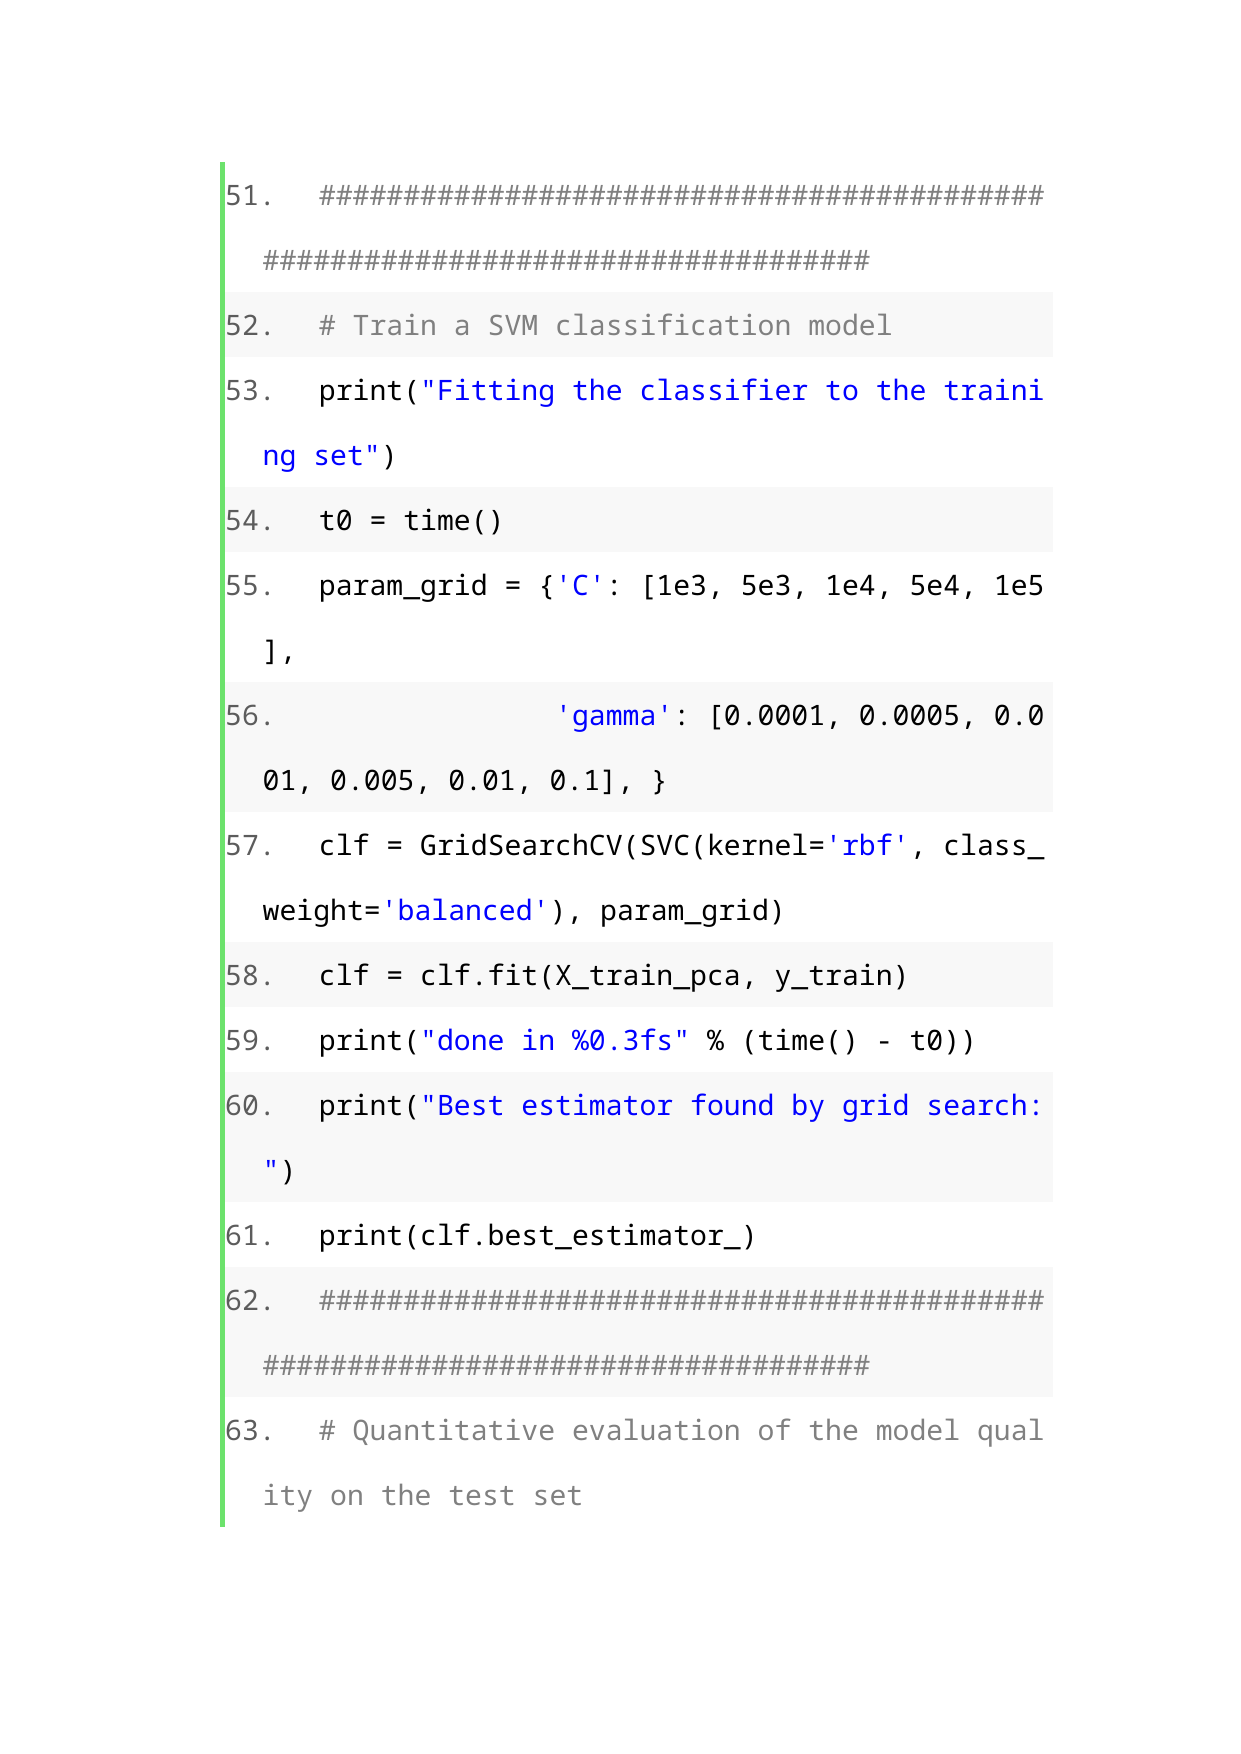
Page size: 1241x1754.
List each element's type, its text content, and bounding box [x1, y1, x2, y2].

list 'gamma': [0.0001, 0.0005, 0.001, 0.005, 0.01, 0.1], } [225, 682, 1053, 812]
list clf = GridSearchCV(SVC(kernel='rbf', class_weight='balanced'), param_grid) [225, 812, 1053, 942]
list param_grid = {'C': [1e3, 5e3, 1e4, 5e4, 1e5], [225, 552, 1053, 682]
list print(clf.best_estimator_) [225, 1202, 1053, 1267]
list clf = clf.fit(X_train_pca, y_train) [225, 942, 1053, 1007]
list # Train a SVM classification model [225, 292, 1053, 357]
list t0 = time() [225, 487, 1053, 552]
list print("Best estimator found by grid search:") [225, 1072, 1053, 1202]
list print("done in %0.3fs" % (time() - t0)) [225, 1007, 1053, 1072]
list ############################################################################### [225, 1267, 1053, 1397]
list ############################################################################### [225, 162, 1053, 292]
list # Quantitative evaluation of the model quality on the test set [225, 1397, 1053, 1527]
list print("Fitting the classifier to the training set") [225, 357, 1053, 487]
